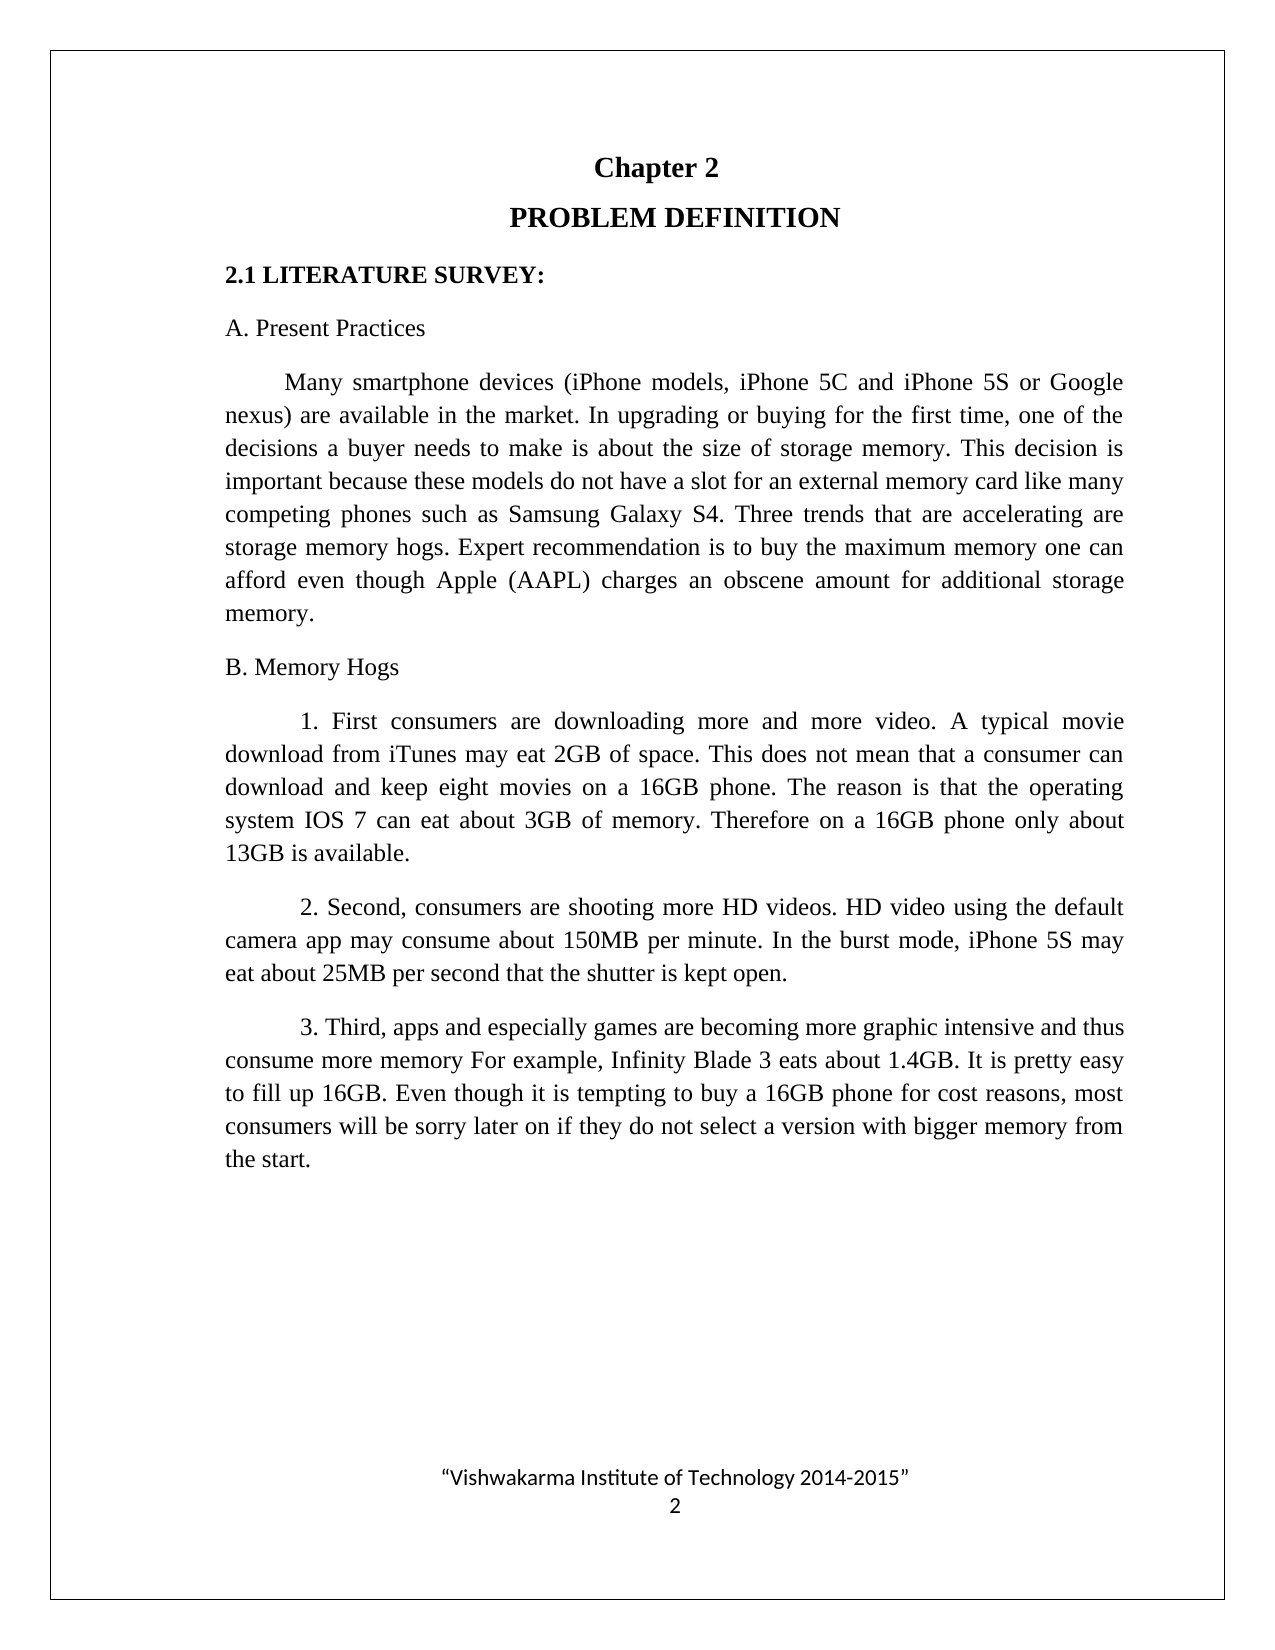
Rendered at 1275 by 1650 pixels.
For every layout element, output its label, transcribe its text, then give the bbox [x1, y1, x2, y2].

text PROBLEM DEFINITION [225, 200, 1125, 234]
text A. Present Practices [225, 313, 1125, 342]
text B. Memory Hogs [225, 652, 1125, 681]
text Chapter 2 [262, 150, 1050, 183]
text 1. First consumers are downloading more and more video. A typical movie download from iTunes may eat 2GB of space. This does not mean that a consumer can download and keep eight movies on a 16GB phone. The reason is that the operating system IOS 7 can eat about 3GB of memory. Therefore on a 16GB phone only about 13GB is available. [225, 706, 1125, 867]
text 2.1 LITERATURE SURVEY: [225, 260, 1125, 288]
text Many smartphone devices (iPhone models, iPhone 5C and iPhone 5S or Google nexus) are available in the market. In upgrading or buying for the first time, one of the decisions a buyer needs to make is about the size of storage memory. This decision is important because these models do not have a slot for an external memory card like many competing phones such as Samsung Galaxy S4. Three trends that are accelerating are storage memory hogs. Expert recommendation is to buy the maximum memory one can afford even though Apple (AAPL) charges an obscene amount for additional storage memory. [225, 367, 1125, 627]
text 3. Third, apps and especially games are becoming more graphic intensive and thus consume more memory For example, Infinity Blade 3 eats about 1.4GB. It is pretty easy to fill up 16GB. Even though it is tempting to buy a 16GB phone for cost reasons, most consumers will be sorry later on if they do not select a version with bigger memory from the start. [225, 1012, 1125, 1173]
text 2. Second, consumers are shooting more HD videos. HD video using the default camera app may consume about 150MB per minute. In the burst mode, iPhone 5S may eat about 25MB per second that the shutter is kept open. [225, 892, 1125, 987]
